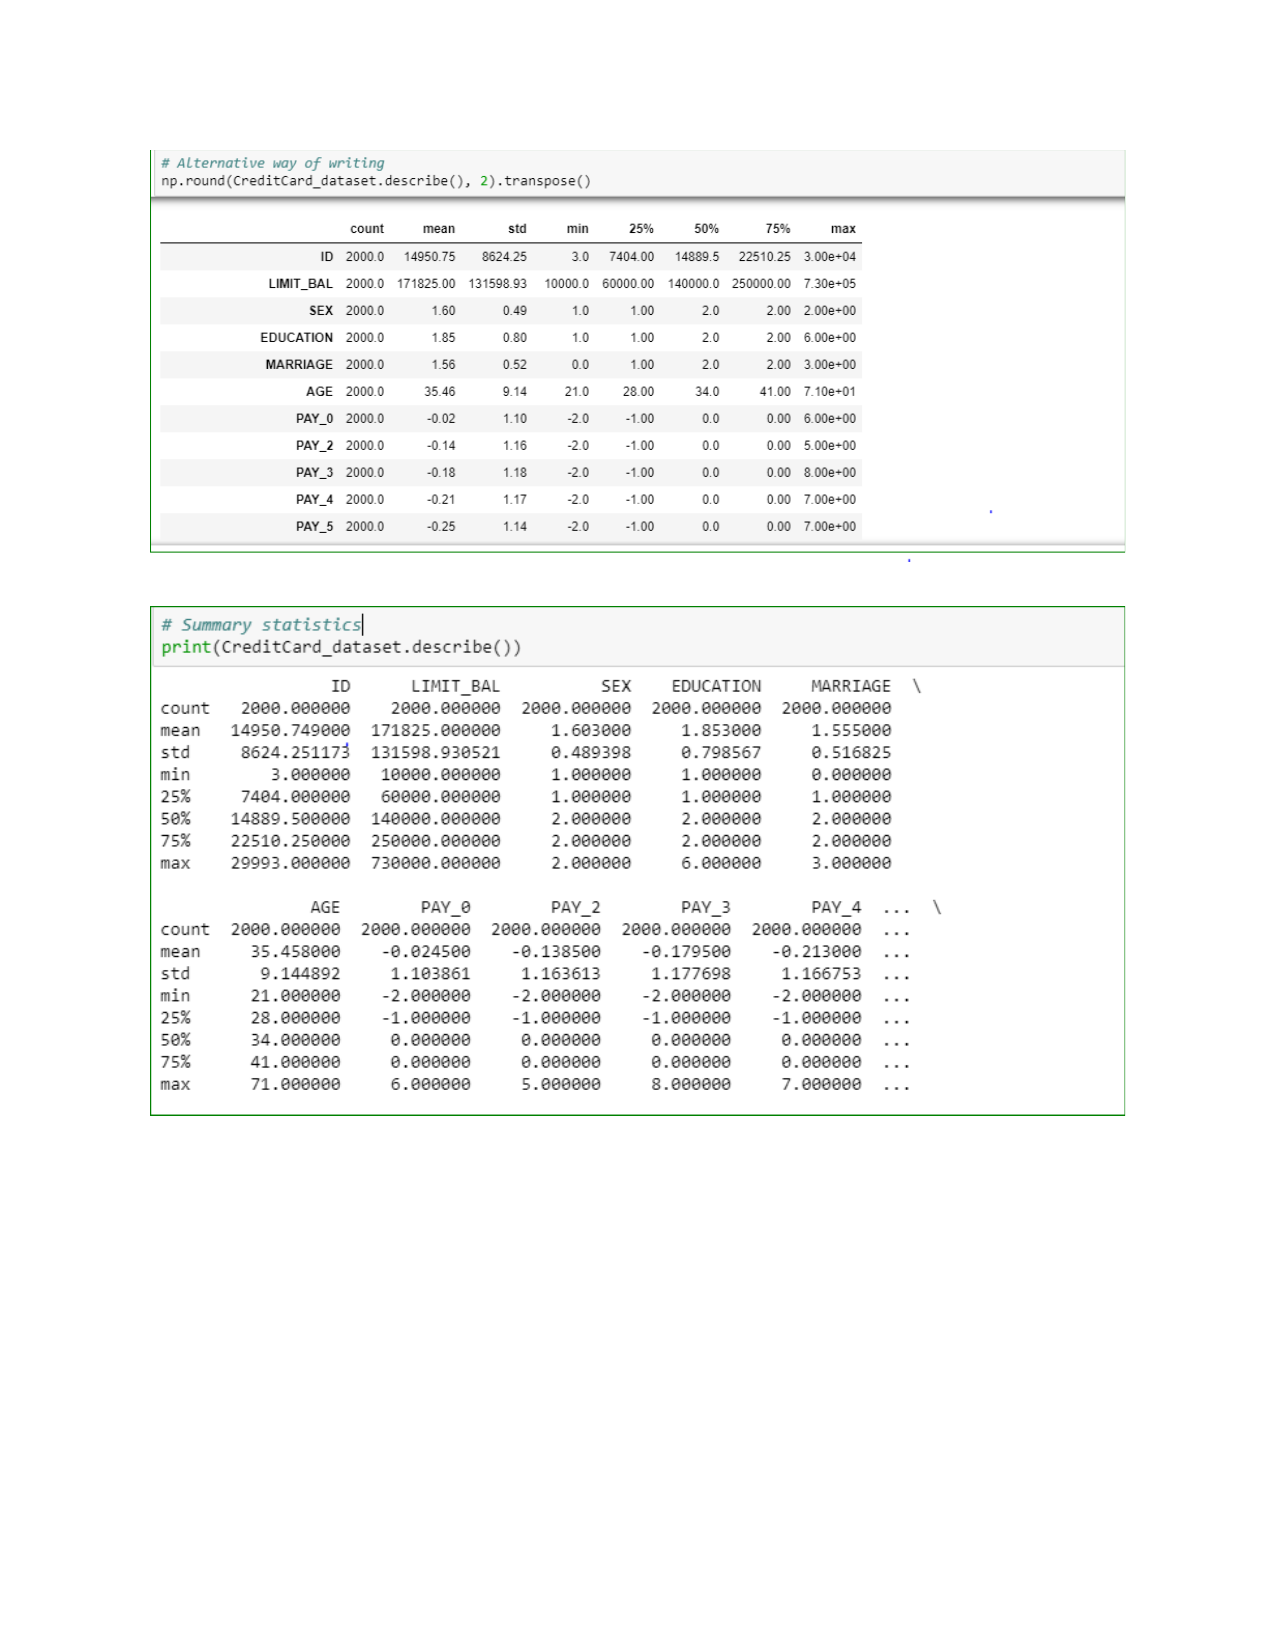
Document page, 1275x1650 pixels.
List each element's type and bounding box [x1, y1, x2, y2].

picture [150, 150, 1125, 562]
picture [150, 606, 1125, 1116]
